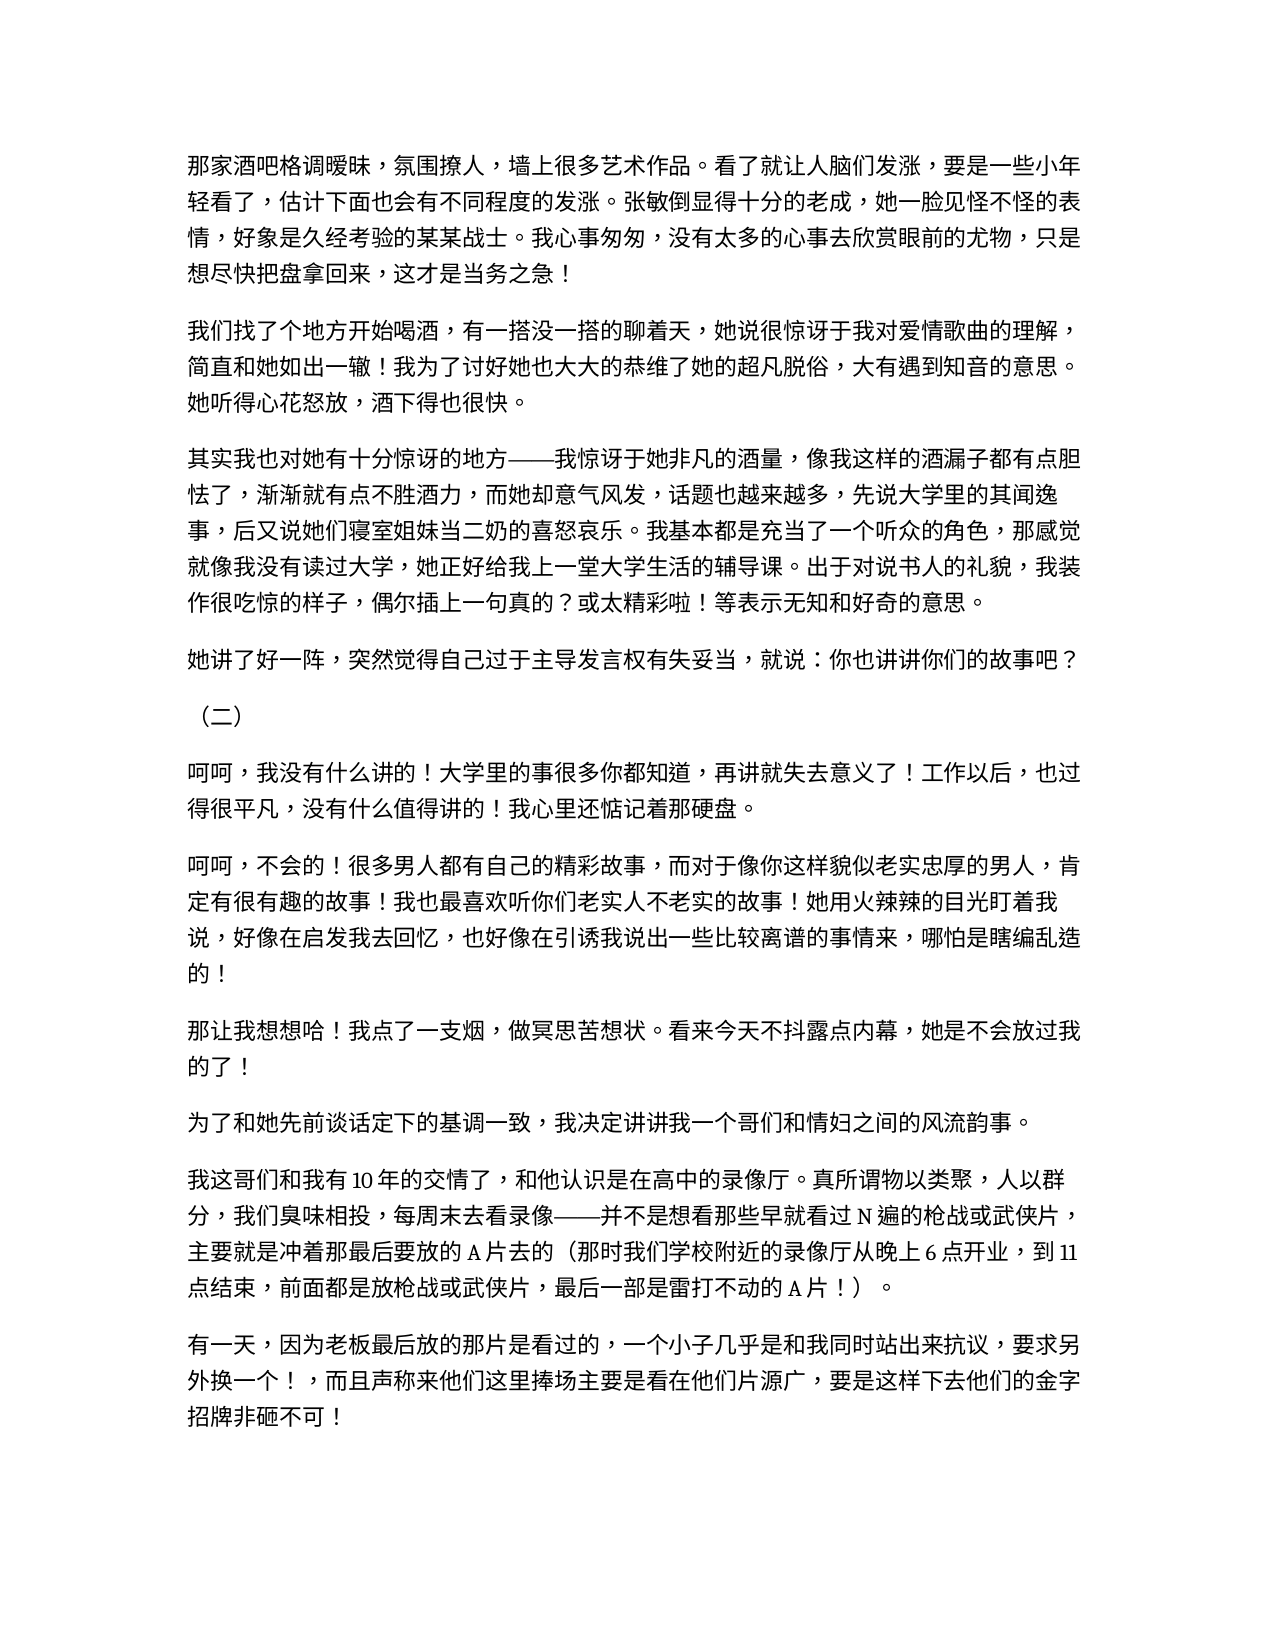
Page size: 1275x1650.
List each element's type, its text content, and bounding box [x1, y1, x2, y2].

text 她讲了好一阵，突然觉得自己过于主导发言权有失妥当，就说：你也讲讲你们的故事吧？ [187, 644, 1087, 675]
text 那家酒吧格调暧昧，氛围撩人，墙上很多艺术作品。看了就让人脑们发涨，要是一些小年轻看了，估计下面也会有不同程度的发涨。张敏倒显得十分的老成，她一脸见怪不怪的表情，好象是久经考验的某某战士。我心事匆匆，没有太多的心事去欣赏眼前的尤物，只是想尽快把盘拿回来，这才是当务之急！ [187, 150, 1087, 289]
text 呵呵，我没有什么讲的！大学里的事很多你都知道，再讲就失去意义了！工作以后，也过得很平凡，没有什么值得讲的！我心里还惦记着那硬盘。 [187, 757, 1087, 824]
text 其实我也对她有十分惊讶的地方——我惊讶于她非凡的酒量，像我这样的酒漏子都有点胆怯了，渐渐就有点不胜酒力，而她却意气风发，话题也越来越多，先说大学里的其闻逸事，后又说她们寝室姐妹当二奶的喜怒哀乐。我基本都是充当了一个听众的角色，那感觉就像我没有读过大学，她正好给我上一堂大学生活的辅导课。出于对说书人的礼貌，我装作很吃惊的样子，偶尔插上一句真的？或太精彩啦！等表示无知和好奇的意思。 [187, 443, 1087, 618]
text 我这哥们和我有10年的交情了，和他认识是在高中的录像厅。真所谓物以类聚，人以群分，我们臭味相投，每周末去看录像——并不是想看那些早就看过N遍的枪战或武侠片，主要就是冲着那最后要放的A片去的（那时我们学校附近的录像厅从晚上6点开业，到11点结束，前面都是放枪战或武侠片，最后一部是雷打不动的A片！）。 [187, 1164, 1087, 1303]
text 那让我想想哈！我点了一支烟，做冥思苦想状。看来今天不抖露点内幕，她是不会放过我的了！ [187, 1014, 1087, 1082]
text （二） [187, 701, 1087, 732]
text 我们找了个地方开始喝酒，有一搭没一搭的聊着天，她说很惊讶于我对爱情歌曲的理解，简直和她如出一辙！我为了讨好她也大大的恭维了她的超凡脱俗，大有遇到知音的意思。她听得心花怒放，酒下得也很快。 [187, 314, 1087, 418]
text 呵呵，不会的！很多男人都有自己的精彩故事，而对于像你这样貌似老实忠厚的男人，肯定有很有趣的故事！我也最喜欢听你们老实人不老实的故事！她用火辣辣的目光盯着我说，好像在启发我去回忆，也好像在引诱我说出一些比较离谱的事情来，哪怕是瞎编乱造的！ [187, 850, 1087, 989]
text 有一天，因为老板最后放的那片是看过的，一个小子几乎是和我同时站出来抗议，要求另外换一个！，而且声称来他们这里捧场主要是看在他们片源广，要是这样下去他们的金字招牌非砸不可！ [187, 1329, 1087, 1432]
text 为了和她先前谈话定下的基调一致，我决定讲讲我一个哥们和情妇之间的风流韵事。 [187, 1107, 1087, 1138]
